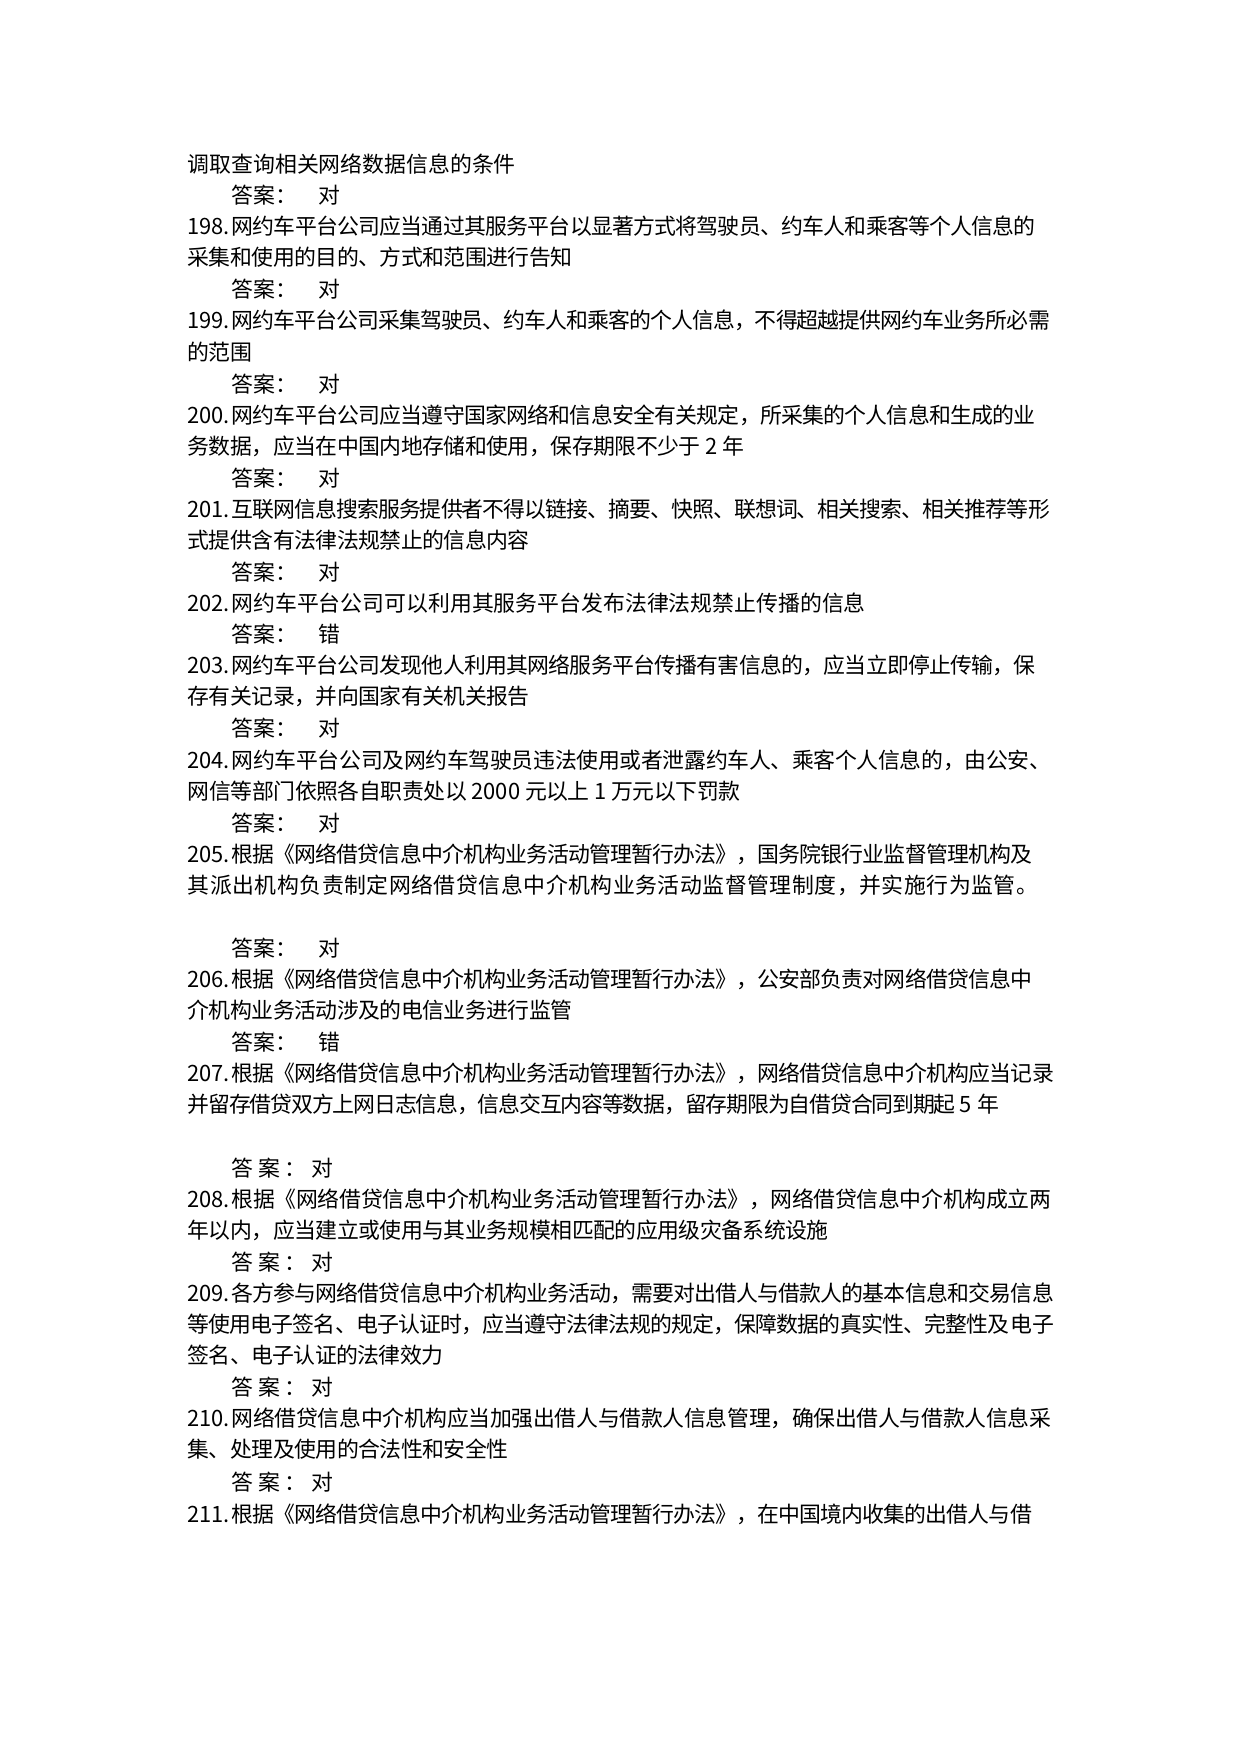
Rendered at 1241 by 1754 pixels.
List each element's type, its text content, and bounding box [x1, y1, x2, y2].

text 答案： 对 [231, 366, 1082, 398]
text 调取查询相关网络数据信息的条件答案： 对 [187, 148, 518, 210]
list 互联网信息搜索服务提供者不得以链接、摘要、快照、联想词、相关搜索、相关推荐等形式提供含有法律法规禁止的信息内容 [187, 493, 1054, 555]
text 答案： 对 [231, 461, 1082, 493]
list 各方参与网络借贷信息中介机构业务活动，需要对出借人与借款人的基本信息和交易信息等使用电子签名、电子认证时，应当遵守法律法规的规定，保障数据的真实性、完整性及电子签名、电子认证的法律效力 [187, 1277, 1054, 1370]
text 答案： 对 [231, 272, 1082, 304]
text 答案： 对 [231, 555, 1082, 587]
text 答 案 ： 对 [231, 1464, 1082, 1496]
text 答案： 对 [231, 805, 1082, 838]
list 根据《网络借贷信息中介机构业务活动管理暂行办法》，网络借贷信息中介机构应当记录并留存借贷双方上网日志信息，信息交互内容等数据，留存期限为自借贷合同到期起 5 年 [187, 1057, 1054, 1119]
text 答 案 ： 对 [231, 1370, 1082, 1402]
list 根据《网络借贷信息中介机构业务活动管理暂行办法》，网络借贷信息中介机构成立两年以内，应当建立或使用与其业务规模相匹配的应用级灾备系统设施 [187, 1183, 1053, 1245]
list 根据《网络借贷信息中介机构业务活动管理暂行办法》，公安部负责对网络借贷信息中介机构业务活动涉及的电信业务进行监管 [187, 963, 1053, 1025]
text 答案： 对 [231, 930, 1082, 963]
text 答 案 ： 对 [231, 1245, 1082, 1277]
list 网约车平台公司采集驾驶员、约车人和乘客的个人信息，不得超越提供网约车业务所必需的范围 [187, 304, 1054, 366]
list 网约车平台公司发现他人利用其网络服务平台传播有害信息的，应当立即停止传输，保存有关记录，并向国家有关机关报告 [187, 649, 1054, 711]
list 根据《网络借贷信息中介机构业务活动管理暂行办法》，在中国境内收集的出借人与借 [187, 1496, 1082, 1529]
text 答 案 ： 对 [231, 1150, 1082, 1183]
text 答案： 对 [231, 711, 1082, 743]
list 根据《网络借贷信息中介机构业务活动管理暂行办法》，国务院银行业监督管理机构及其派出机构负责制定网络借贷信息中介机构业务活动监督管理制度，并实施行为监管。 [187, 838, 1053, 899]
list 网络借贷信息中介机构应当加强出借人与借款人信息管理，确保出借人与借款人信息采集、处理及使用的合法性和安全性 [187, 1402, 1054, 1464]
list 网约车平台公司应当遵守国家网络和信息安全有关规定，所采集的个人信息和生成的业务数据，应当在中国内地存储和使用，保存期限不少于 2 年 [187, 398, 1054, 461]
text 答案： 错 [231, 1025, 1082, 1057]
list 网约车平台公司及网约车驾驶员违法使用或者泄露约车人、乘客个人信息的，由公安、网信等部门依照各自职责处以 2000 元以上 1 万元以下罚款 [187, 743, 1064, 805]
list 网约车平台公司应当通过其服务平台以显著方式将驾驶员、约车人和乘客等个人信息的采集和使用的目的、方式和范围进行告知 [187, 210, 1054, 272]
list 网约车平台公司可以利用其服务平台发布法律法规禁止传播的信息答案： 错 [187, 587, 867, 649]
